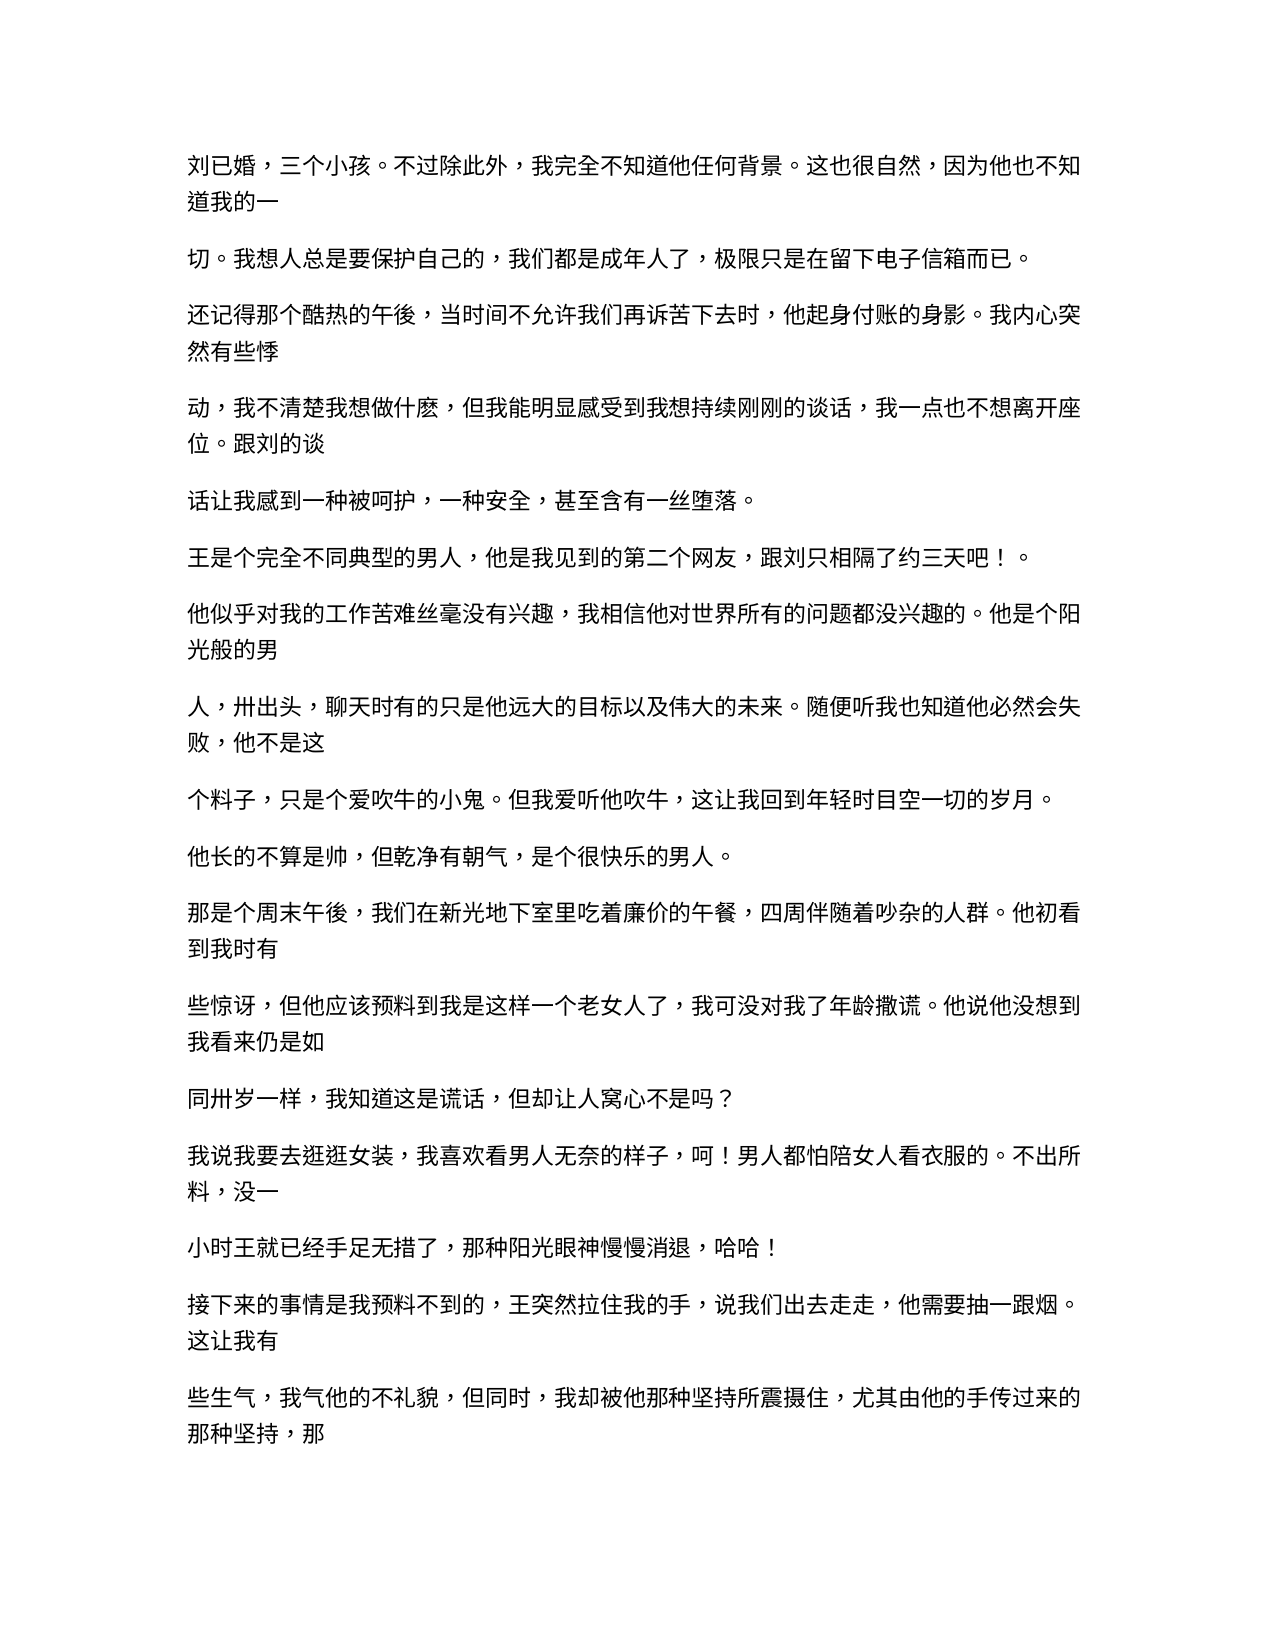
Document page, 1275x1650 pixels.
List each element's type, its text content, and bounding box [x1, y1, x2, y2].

text 同卅岁一样，我知道这是谎话，但却让人窝心不是吗？ [187, 1083, 1087, 1114]
text 切。我想人总是要保护自己的，我们都是成年人了，极限只是在留下电子信箱而已。 [187, 243, 1087, 274]
text 刘已婚，三个小孩。不过除此外，我完全不知道他任何背景。这也很自然，因为他也不知道我的一 [187, 150, 1087, 217]
text 我说我要去逛逛女装，我喜欢看男人无奈的样子，呵！男人都怕陪女人看衣服的。不出所料，没一 [187, 1139, 1087, 1207]
text 王是个完全不同典型的男人，他是我见到的第二个网友，跟刘只相隔了约三天吧！。 [187, 542, 1087, 573]
text 些惊讶，但他应该预料到我是这样一个老女人了，我可没对我了年龄撒谎。他说他没想到我看来仍是如 [187, 990, 1087, 1057]
text 个料子，只是个爱吹牛的小鬼。但我爱听他吹牛，这让我回到年轻时目空一切的岁月。 [187, 784, 1087, 815]
text 他似乎对我的工作苦难丝毫没有兴趣，我相信他对世界所有的问题都没兴趣的。他是个阳光般的男 [187, 598, 1087, 666]
text 他长的不算是帅，但乾净有朝气，是个很快乐的男人。 [187, 841, 1087, 872]
text 人，卅出头，聊天时有的只是他远大的目标以及伟大的未来。随便听我也知道他必然会失败，他不是这 [187, 691, 1087, 758]
text 动，我不清楚我想做什麽，但我能明显感受到我想持续刚刚的谈话，我一点也不想离开座位。跟刘的谈 [187, 392, 1087, 459]
text 话让我感到一种被呵护，一种安全，甚至含有一丝堕落。 [187, 485, 1087, 516]
text 接下来的事情是我预料不到的，王突然拉住我的手，说我们出去走走，他需要抽一跟烟。这让我有 [187, 1289, 1087, 1356]
text 还记得那个酷热的午後，当时间不允许我们再诉苦下去时，他起身付账的身影。我内心突然有些悸 [187, 299, 1087, 367]
text 小时王就已经手足无措了，那种阳光眼神慢慢消退，哈哈！ [187, 1232, 1087, 1263]
text 些生气，我气他的不礼貌，但同时，我却被他那种坚持所震摄住，尤其由他的手传过来的那种坚持，那 [187, 1382, 1087, 1449]
text 那是个周末午後，我们在新光地下室里吃着廉价的午餐，四周伴随着吵杂的人群。他初看到我时有 [187, 897, 1087, 964]
